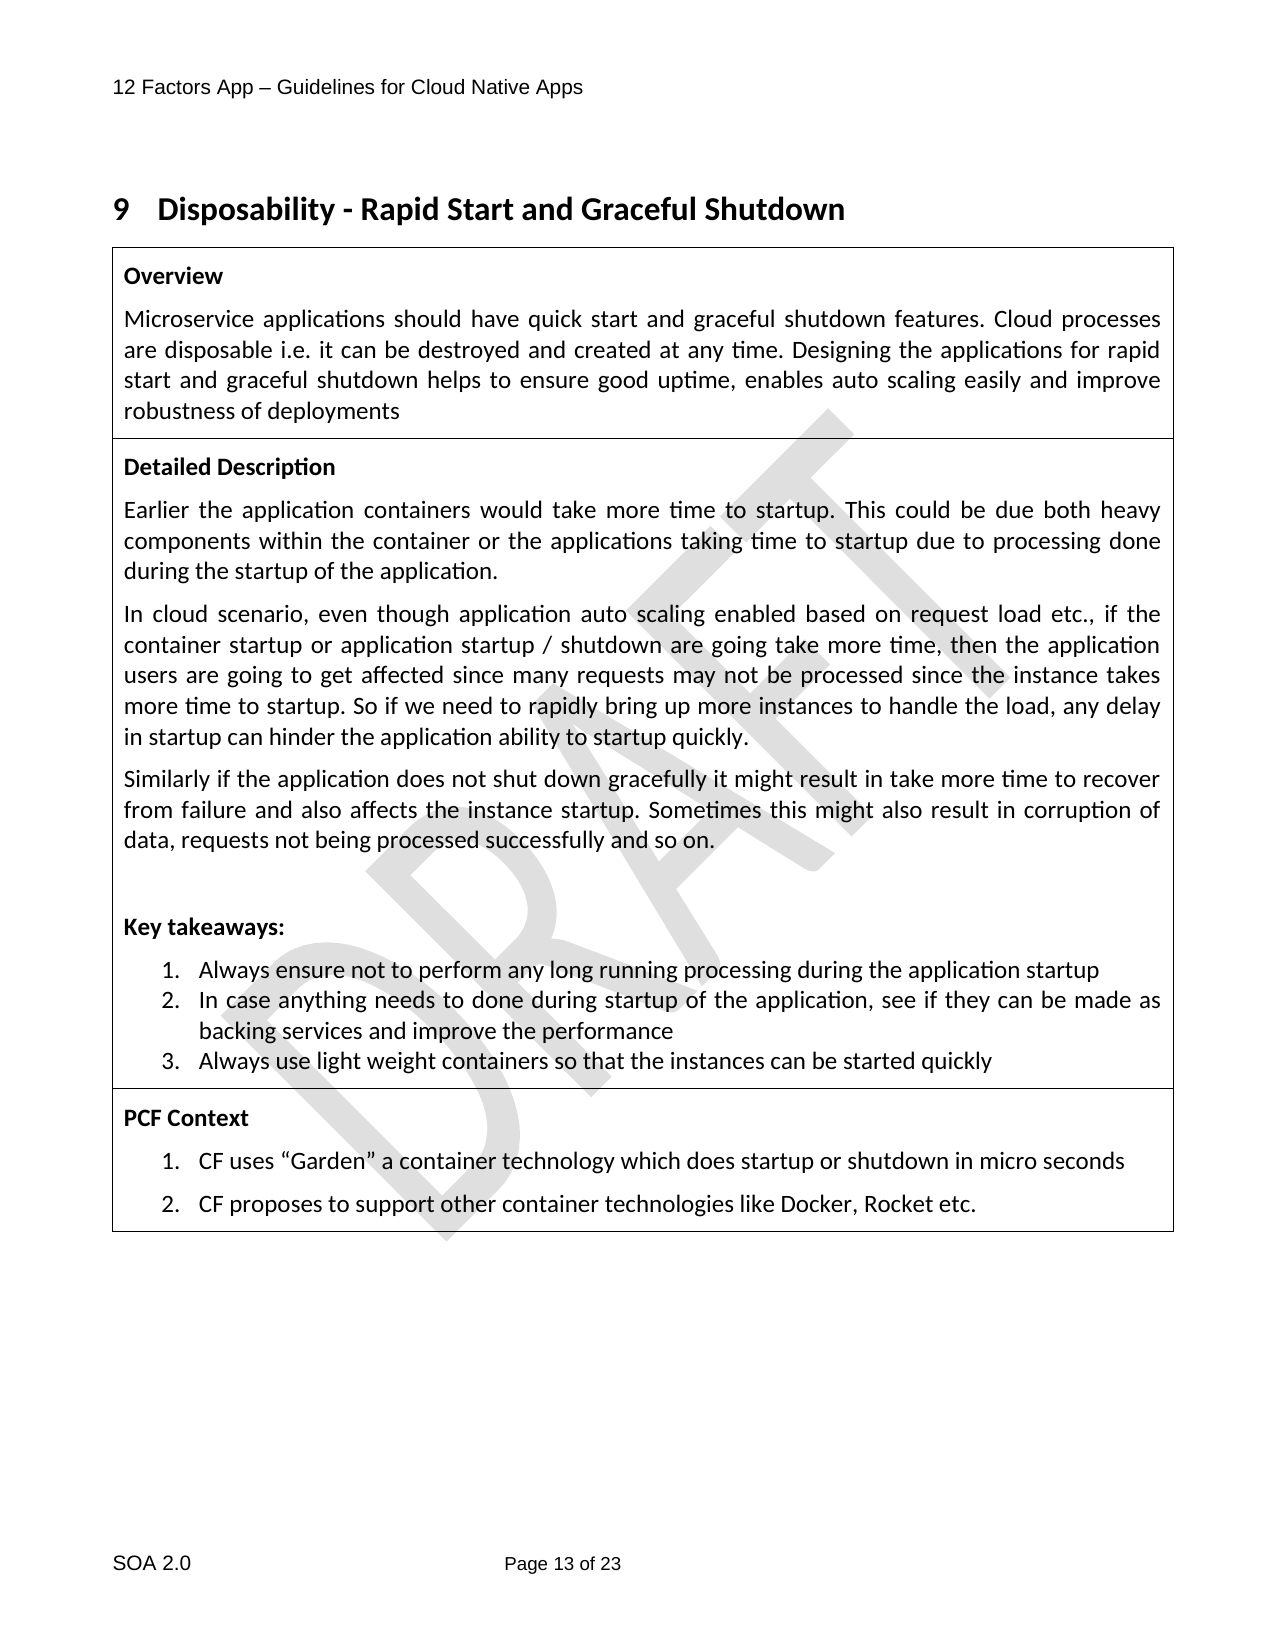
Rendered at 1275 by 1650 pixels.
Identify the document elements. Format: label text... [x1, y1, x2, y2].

table_header Overview Microservice applications should have quick start and graceful shutdown features. Cloud processes are disposable i.e. it can be destroyed and created at any time. Designing the applications for rapid start and graceful shutdown helps to ensure good uptime, enables auto scaling easily and improve robustness of deployments [113, 248, 1173, 438]
subtitle Disposability - Rapid Start and Graceful Shutdown [112, 187, 1162, 228]
table_cell Detailed Description Earlier the application containers would take more time to startup. This could be due both heavy components within the container or the applications taking time to startup due to processing done during the startup of the application. In cloud scenario, even though application auto scaling enabled based on request load etc., if the container startup or application startup / shutdown are going take more time, then the application users are going to get affected since many requests may not be processed since the instance takes more time to startup. So if we need to rapidly bring up more instances to handle the load, any delay in startup can hinder the application ability to startup quickly. Similarly if the application does not shut down gracefully it might result in take more time to recover from failure and also affects the instance startup. Sometimes this might also result in corruption of data, requests not being processed successfully and so on. Key takeaways: Always ensure not to perform any long running processing during the application startup In case anything needs to done during startup of the application, see if they can be made as backing services and improve the performance Always use light weight containers so that the instances can be started quickly [113, 439, 1173, 1088]
table_cell PCF Context CF uses “Garden” a container technology which does startup or shutdown in micro seconds CF proposes to support other container technologies like Docker, Rocket etc. [113, 1089, 1173, 1231]
